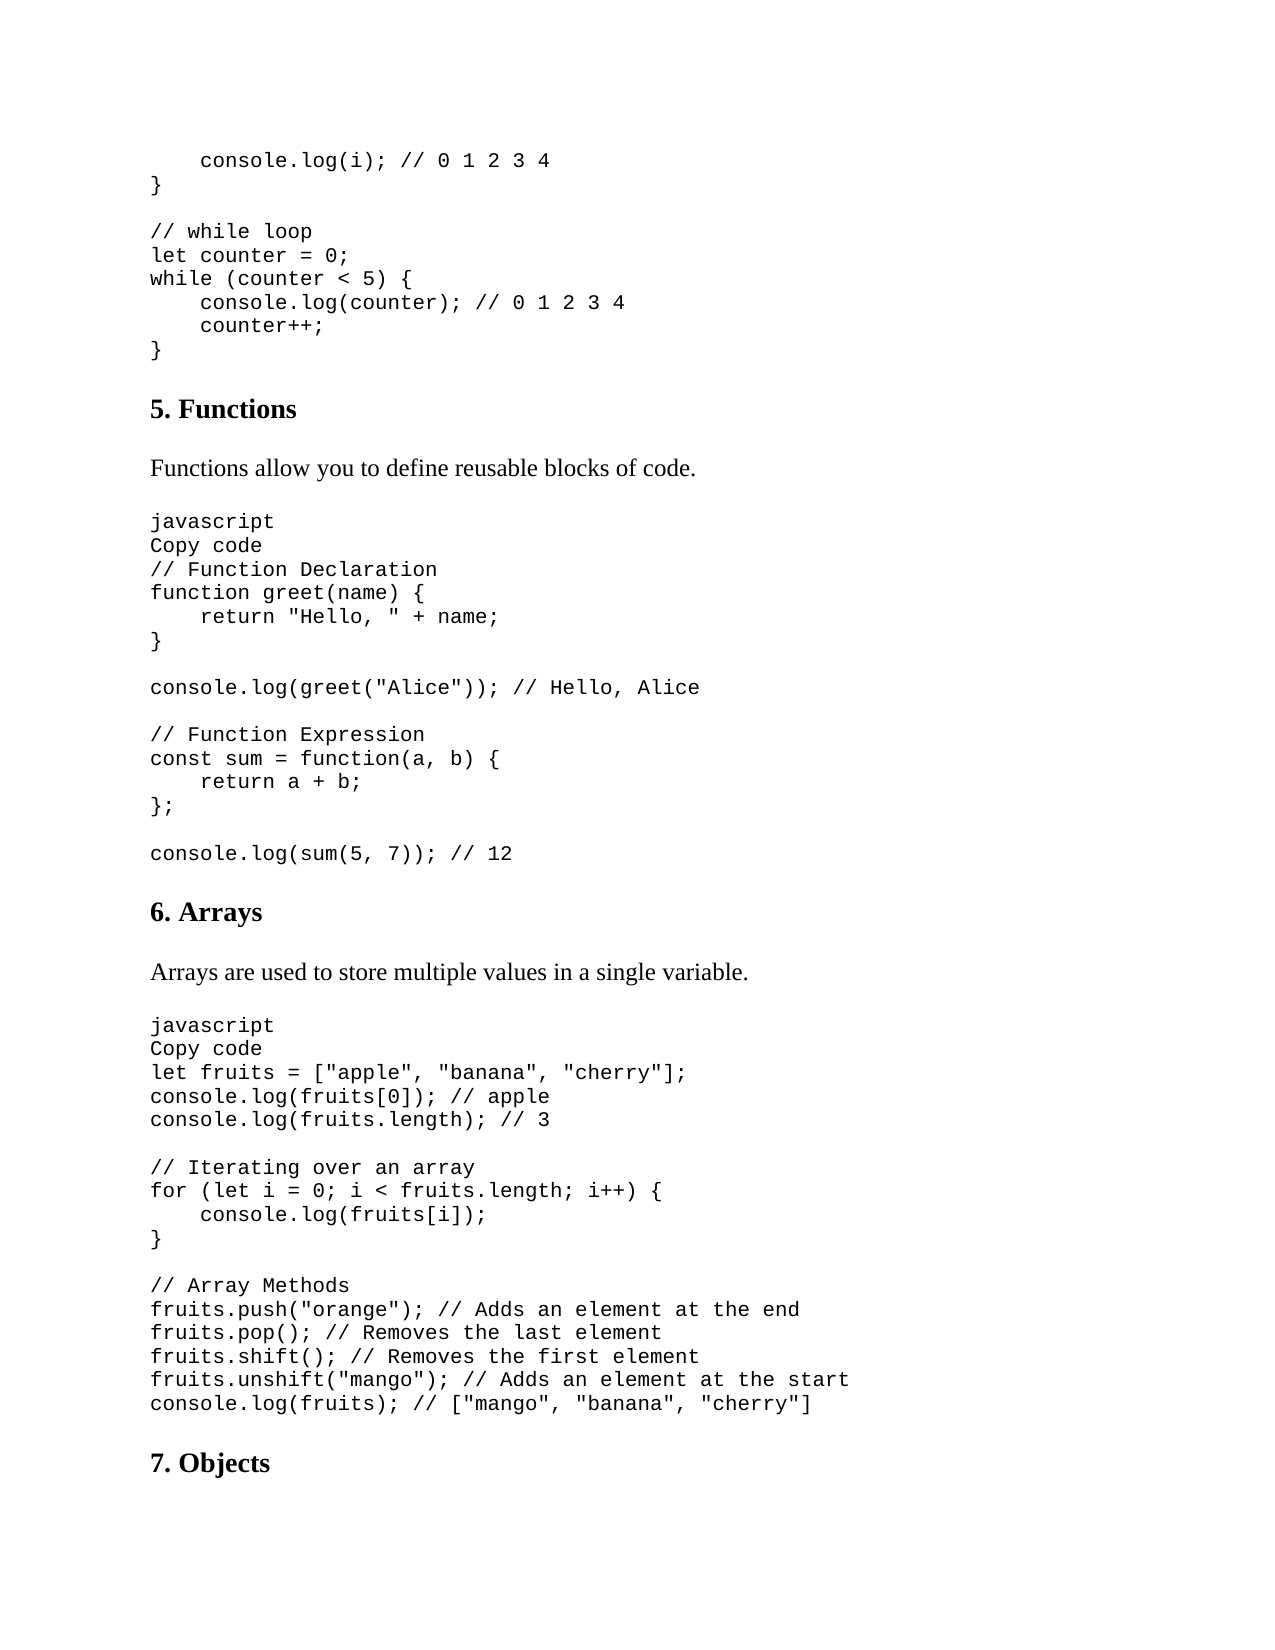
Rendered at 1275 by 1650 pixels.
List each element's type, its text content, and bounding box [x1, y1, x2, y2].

text javascript [150, 1015, 1125, 1038]
text // while loop [150, 221, 1125, 244]
text return a + b; [150, 772, 1125, 795]
text }; [150, 795, 1125, 819]
text Arrays are used to store multiple values in a single variable. [150, 957, 1125, 986]
text console.log(i); // 0 1 2 3 4 [150, 150, 1125, 174]
text fruits.push("orange"); // Adds an element at the end [150, 1298, 1125, 1322]
text 7. Objects [150, 1446, 1125, 1478]
text fruits.unshift("mango"); // Adds an element at the start [150, 1369, 1125, 1393]
text // Iterating over an array [150, 1157, 1125, 1180]
text } [150, 339, 1125, 363]
text Copy code [150, 1038, 1125, 1062]
text } [150, 1228, 1125, 1251]
text } [150, 174, 1125, 197]
text return "Hello, " + name; [150, 606, 1125, 630]
text for (let i = 0; i < fruits.length; i++) { [150, 1180, 1125, 1204]
text console.log(counter); // 0 1 2 3 4 [150, 292, 1125, 316]
text Copy code [150, 535, 1125, 559]
text } [150, 630, 1125, 653]
text 5. Functions [150, 392, 1125, 424]
text console.log(greet("Alice")); // Hello, Alice [150, 677, 1125, 701]
text let counter = 0; [150, 244, 1125, 268]
text Functions allow you to define reusable blocks of code. [150, 453, 1125, 482]
text fruits.pop(); // Removes the last element [150, 1322, 1125, 1346]
text fruits.shift(); // Removes the first element [150, 1346, 1125, 1369]
text console.log(fruits); // ["mango", "banana", "cherry"] [150, 1393, 1125, 1417]
text counter++; [150, 316, 1125, 339]
text function greet(name) { [150, 582, 1125, 606]
text console.log(fruits[i]); [150, 1204, 1125, 1228]
text // Function Expression [150, 724, 1125, 748]
text javascript [150, 511, 1125, 535]
text while (counter < 5) { [150, 268, 1125, 292]
text console.log(sum(5, 7)); // 12 [150, 842, 1125, 866]
text // Function Declaration [150, 559, 1125, 582]
text let fruits = ["apple", "banana", "cherry"]; [150, 1062, 1125, 1086]
text 6. Arrays [150, 895, 1125, 928]
text console.log(fruits.length); // 3 [150, 1109, 1125, 1133]
text const sum = function(a, b) { [150, 748, 1125, 772]
text console.log(fruits[0]); // apple [150, 1086, 1125, 1109]
text // Array Methods [150, 1275, 1125, 1298]
